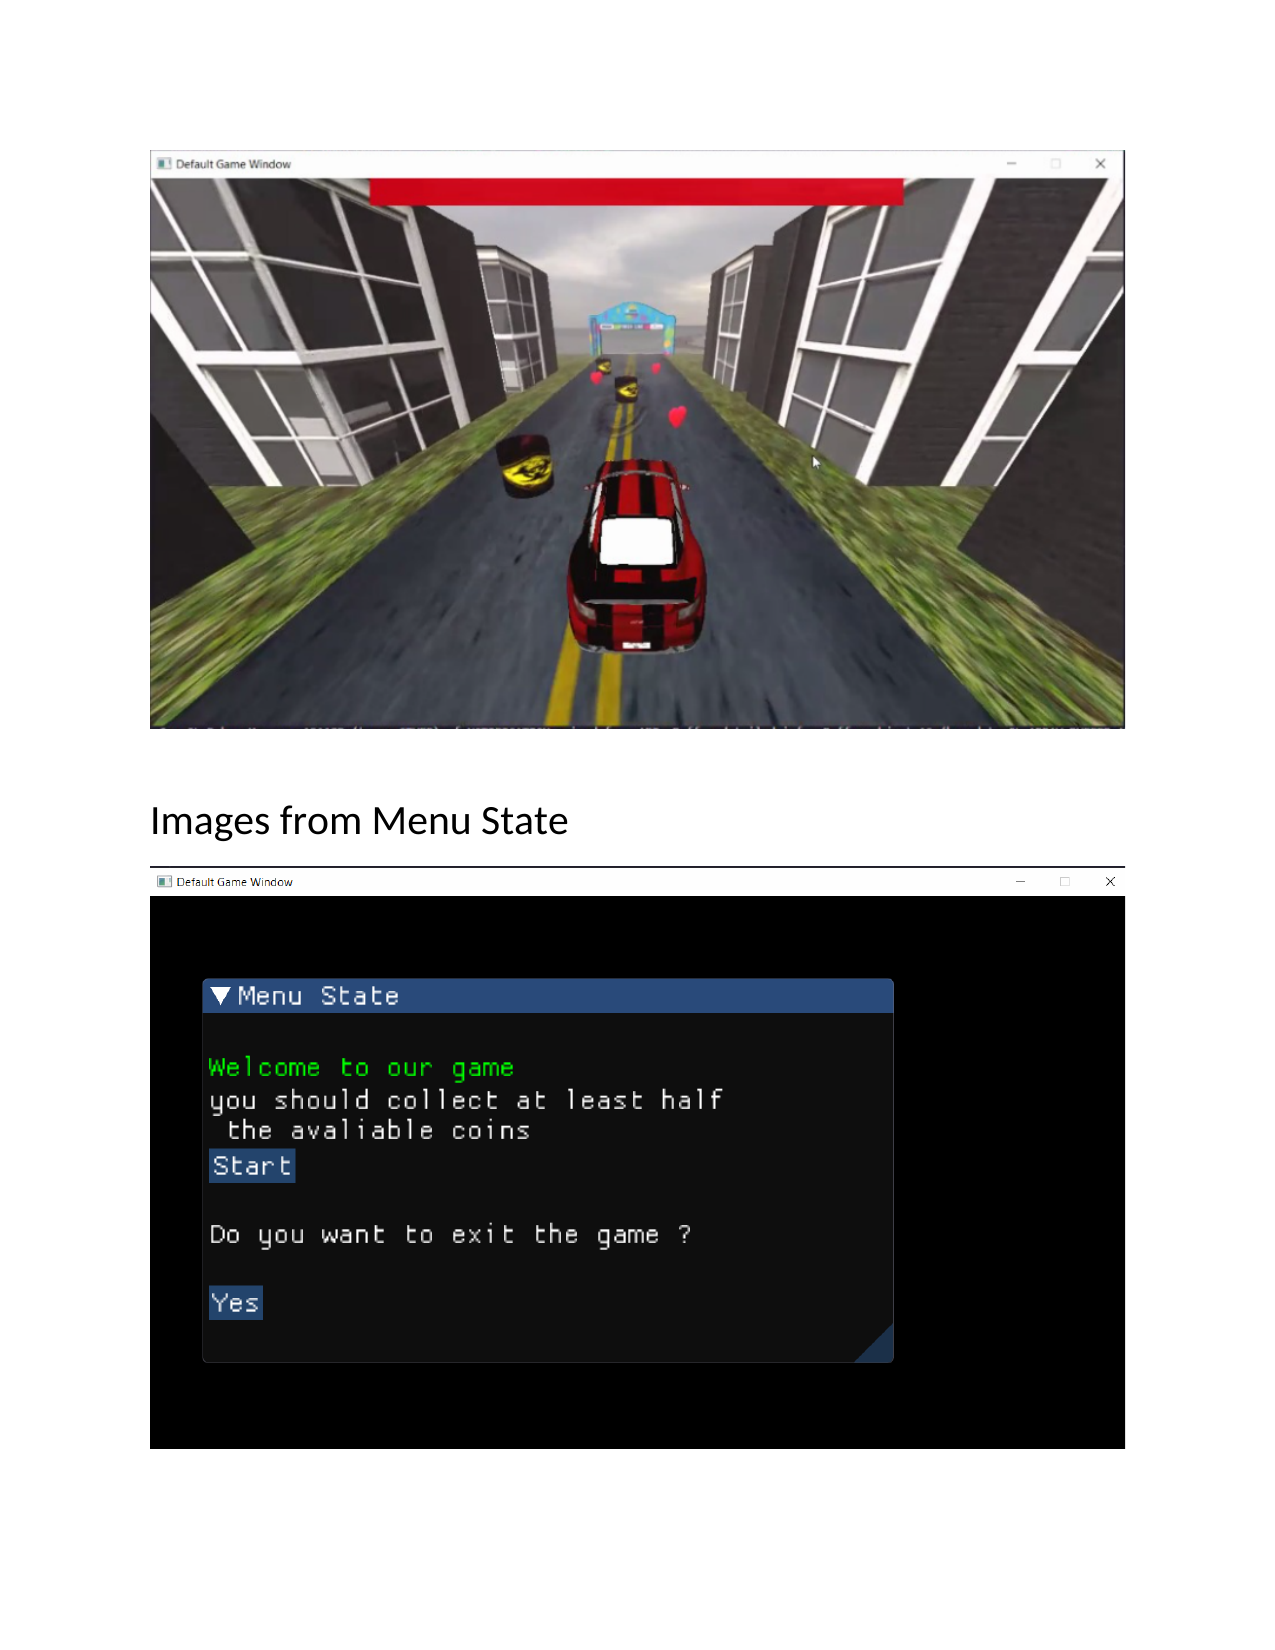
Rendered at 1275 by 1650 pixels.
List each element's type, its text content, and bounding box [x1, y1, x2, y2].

text Images from Menu State [150, 794, 1125, 845]
picture [150, 150, 1125, 729]
picture [150, 866, 1125, 1449]
